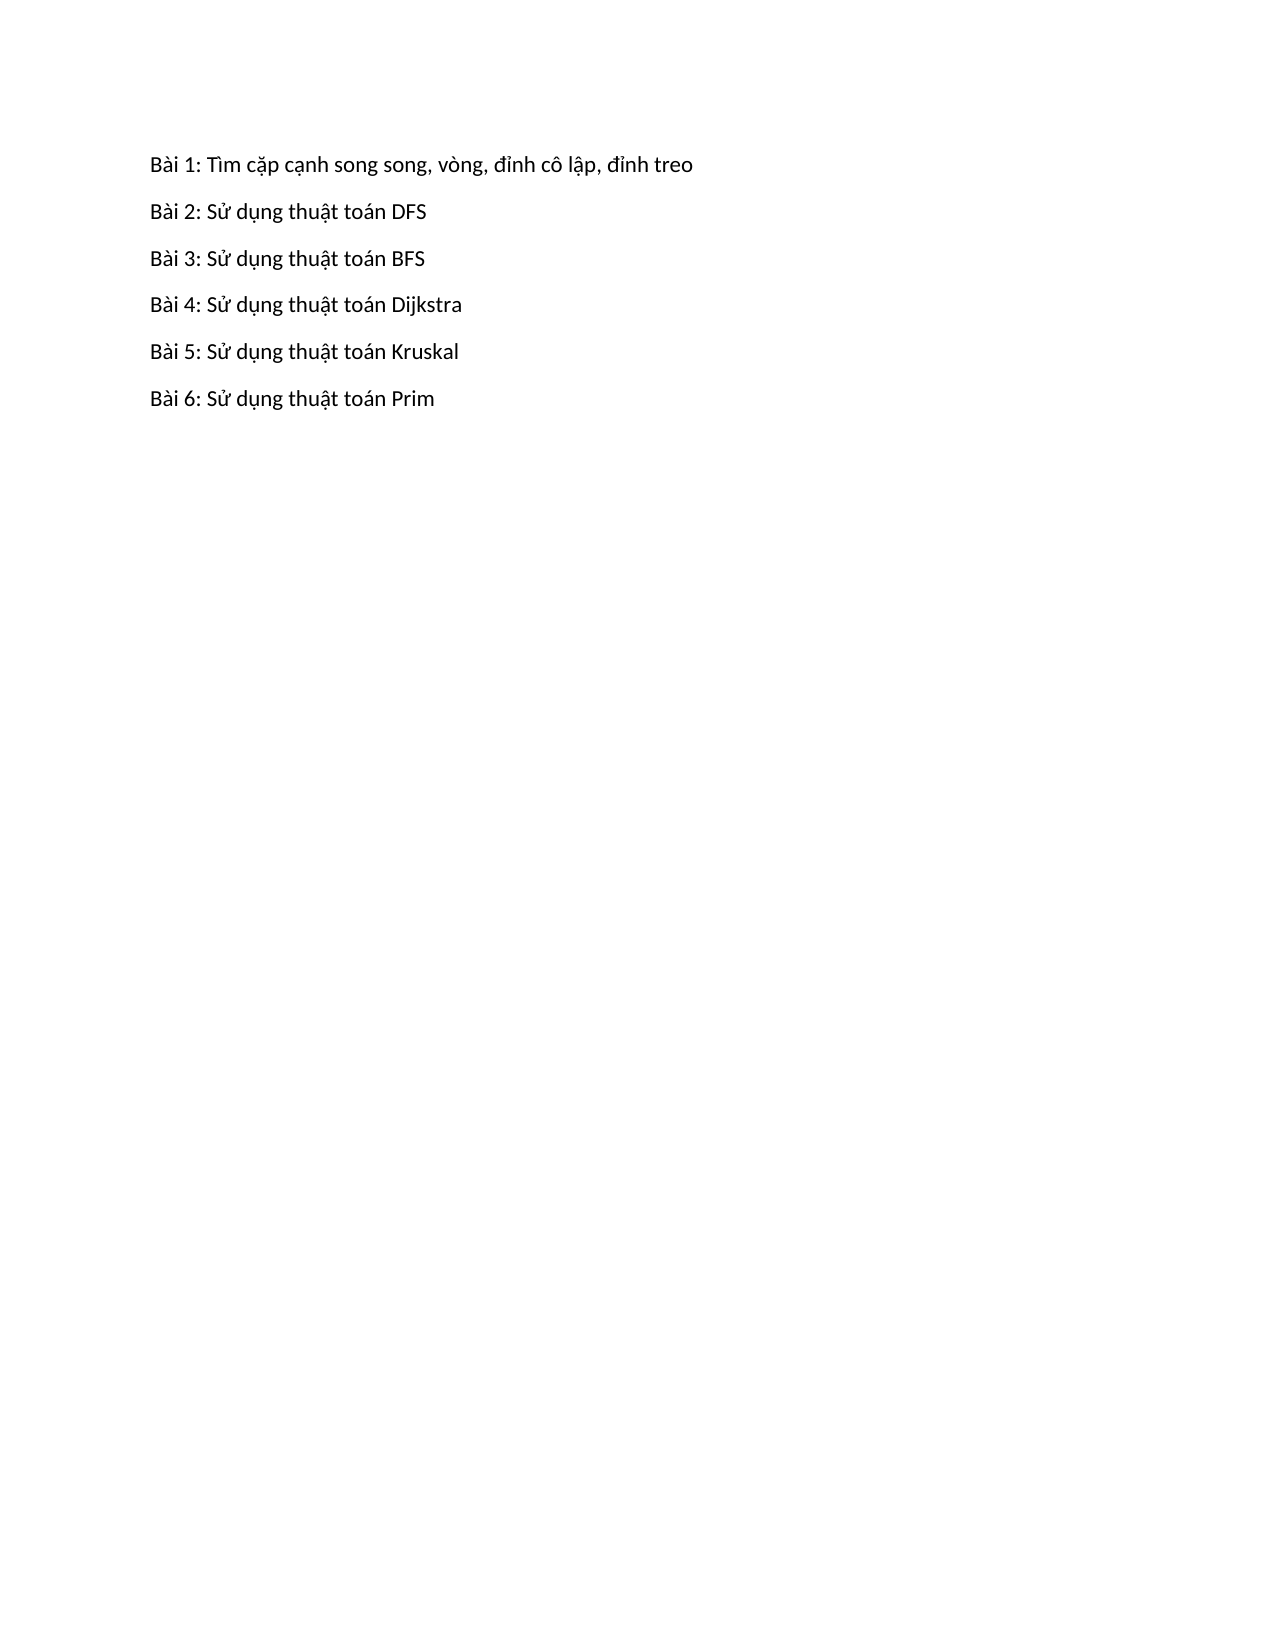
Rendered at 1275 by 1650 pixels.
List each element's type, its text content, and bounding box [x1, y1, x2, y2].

text Bài 4: Sử dụng thuật toán Dijkstra [150, 291, 1125, 319]
text Bài 6: Sử dụng thuật toán Prim [150, 384, 1125, 412]
text Bài 1: Tìm cặp cạnh song song, vòng, đỉnh cô lập, đỉnh treo [150, 150, 1125, 178]
text Bài 2: Sử dụng thuật toán DFS [150, 197, 1125, 225]
text Bài 5: Sử dụng thuật toán Kruskal [150, 337, 1125, 366]
text Bài 3: Sử dụng thuật toán BFS [150, 244, 1125, 272]
